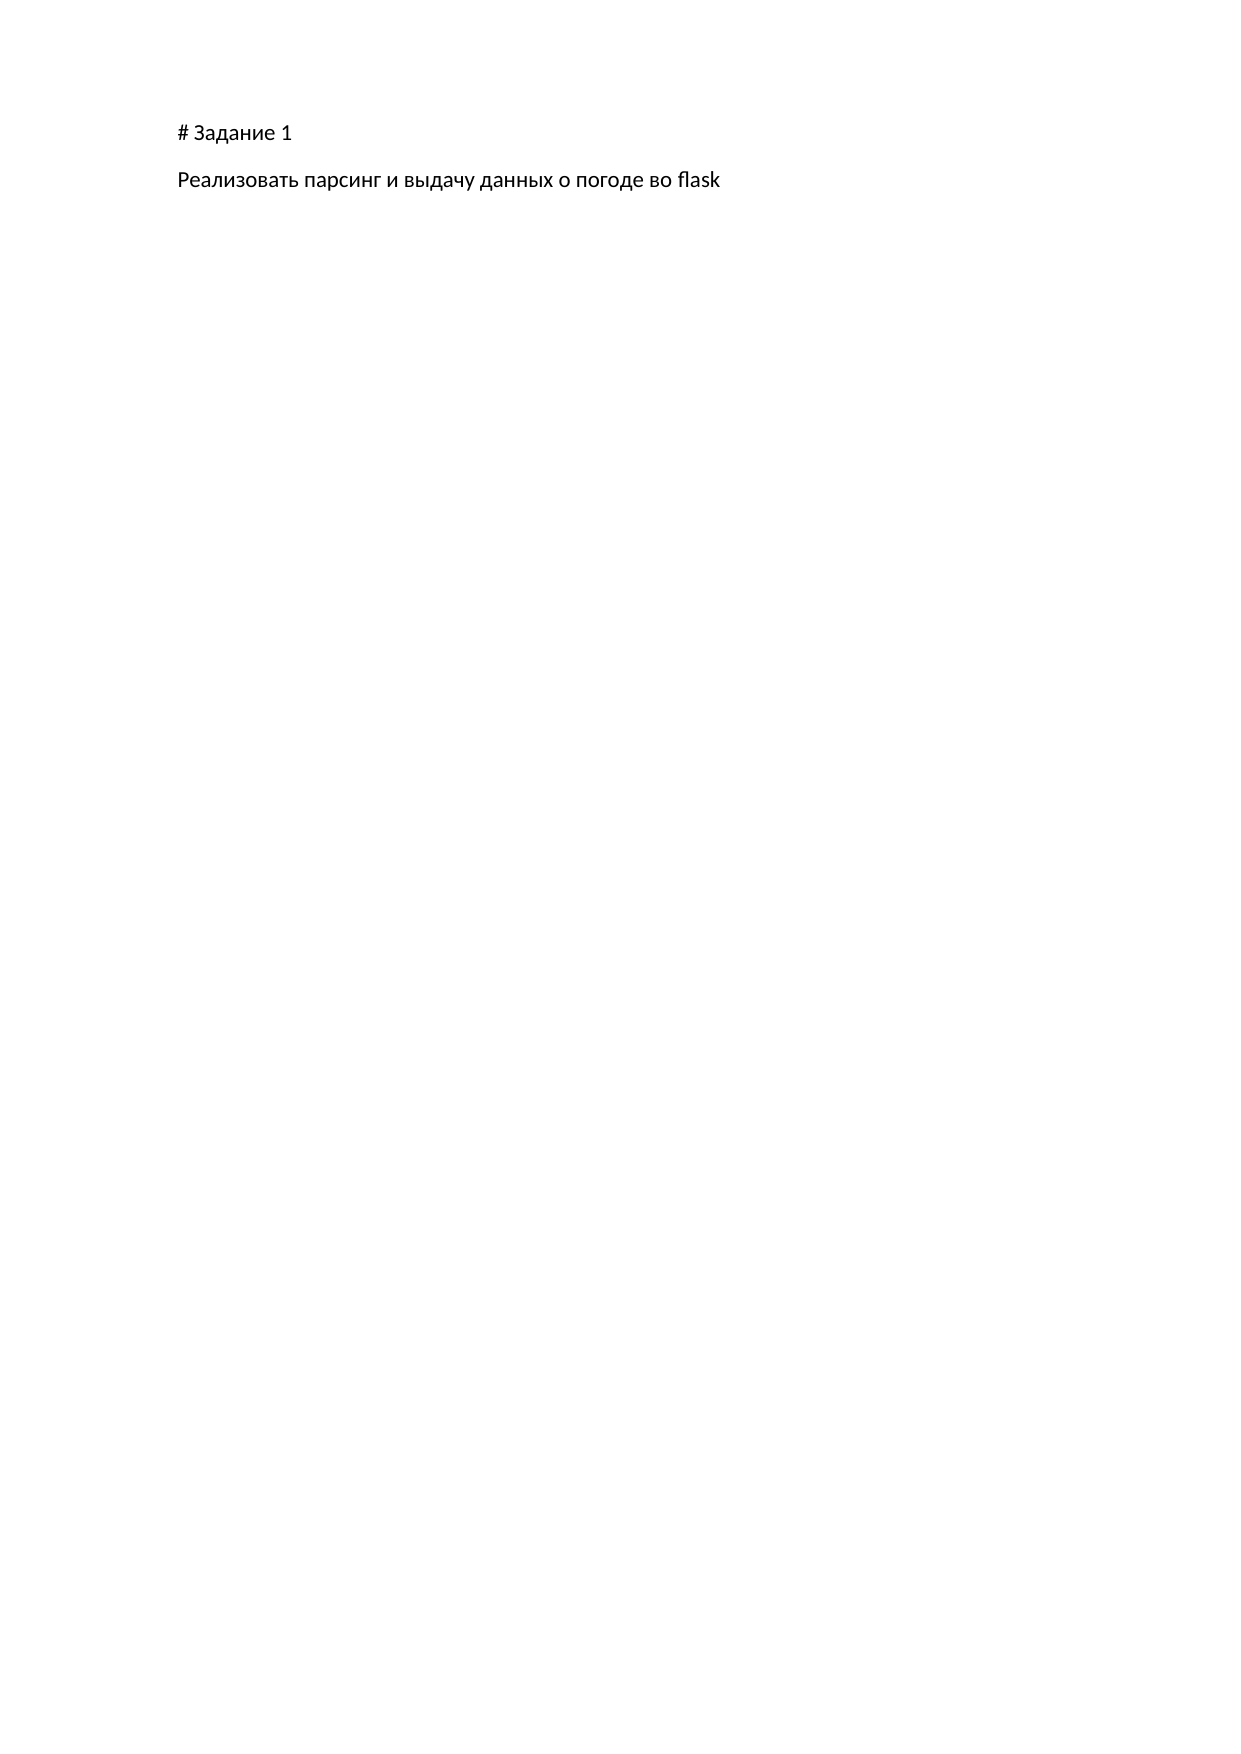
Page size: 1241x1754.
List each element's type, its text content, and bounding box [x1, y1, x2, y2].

text # Задание 1 [177, 118, 1152, 146]
text Реализовать парсинг и выдачу данных о погоде во flask [177, 165, 1152, 193]
